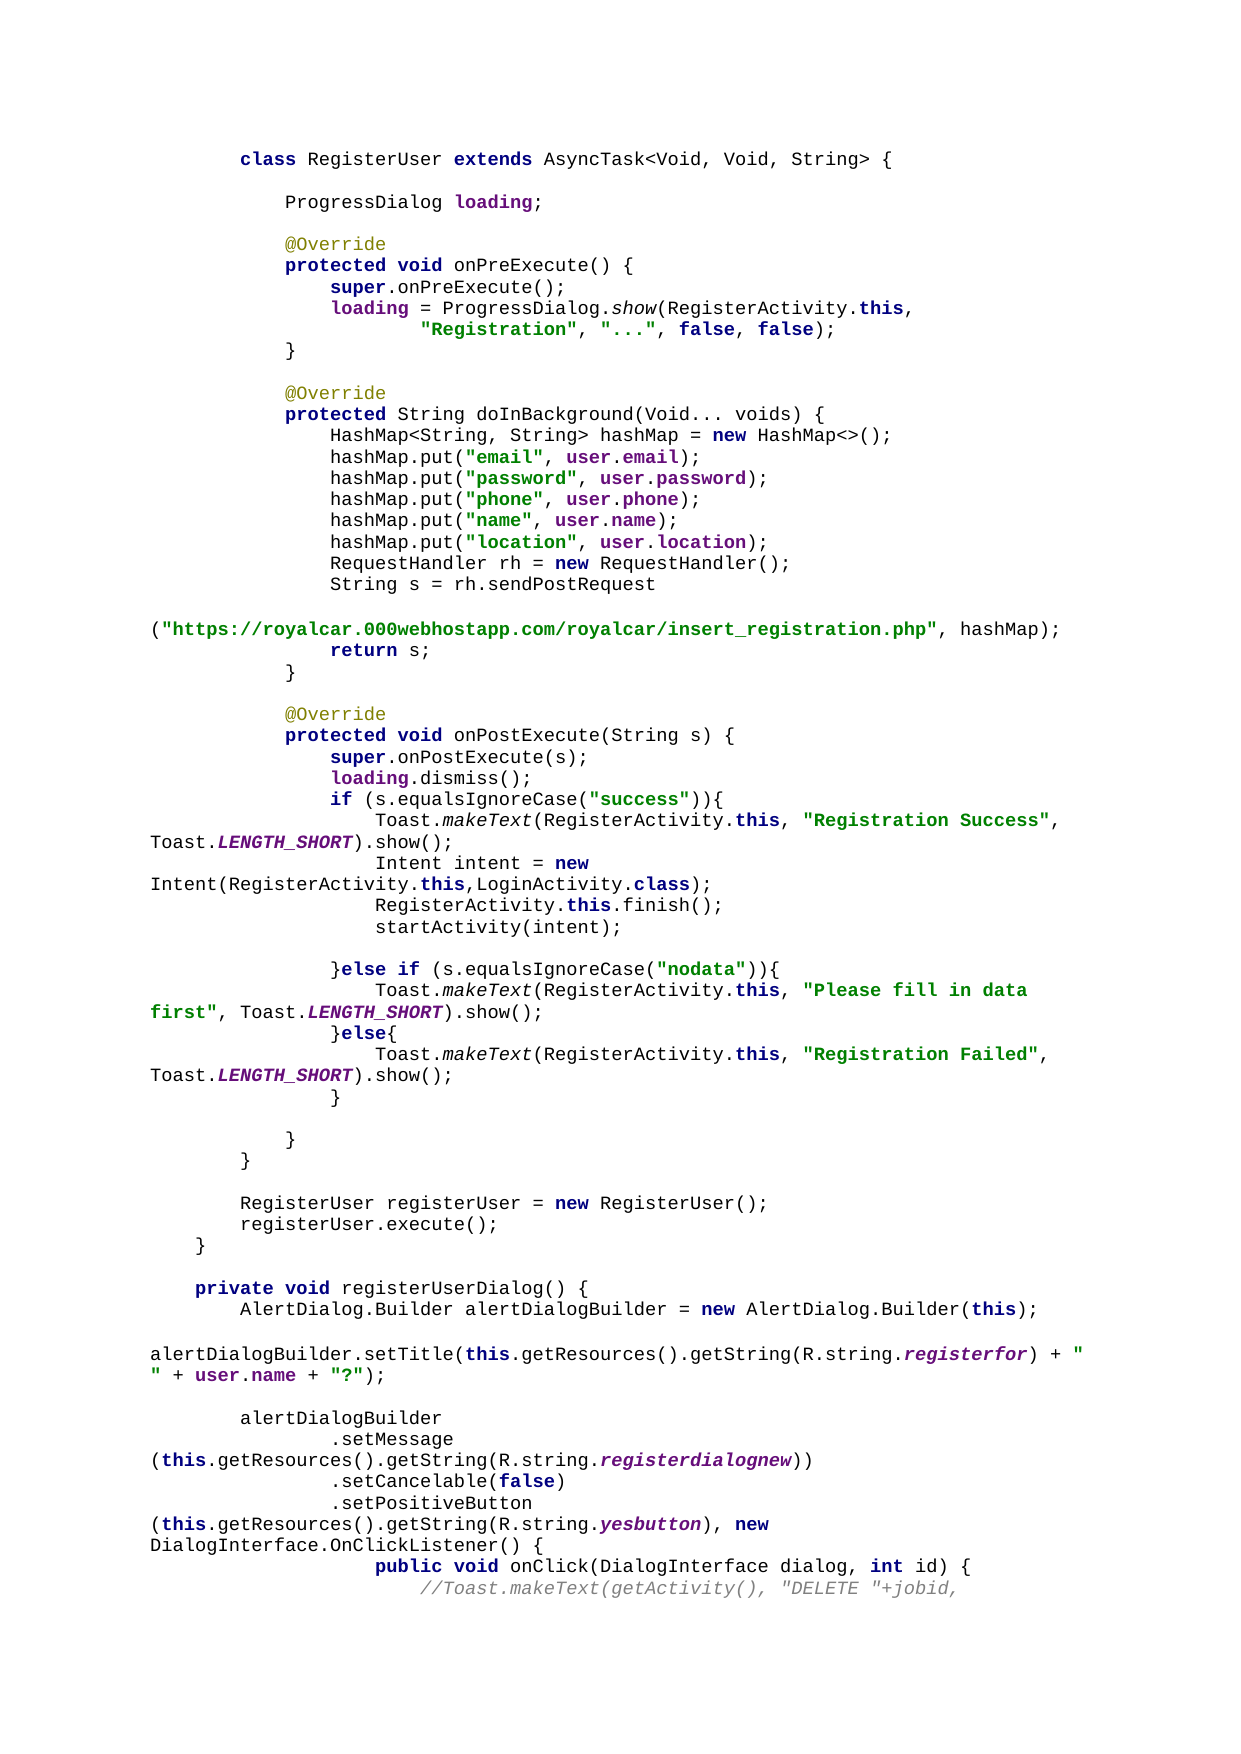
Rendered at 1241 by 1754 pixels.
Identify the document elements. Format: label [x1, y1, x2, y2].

text [150, 150, 1090, 1600]
